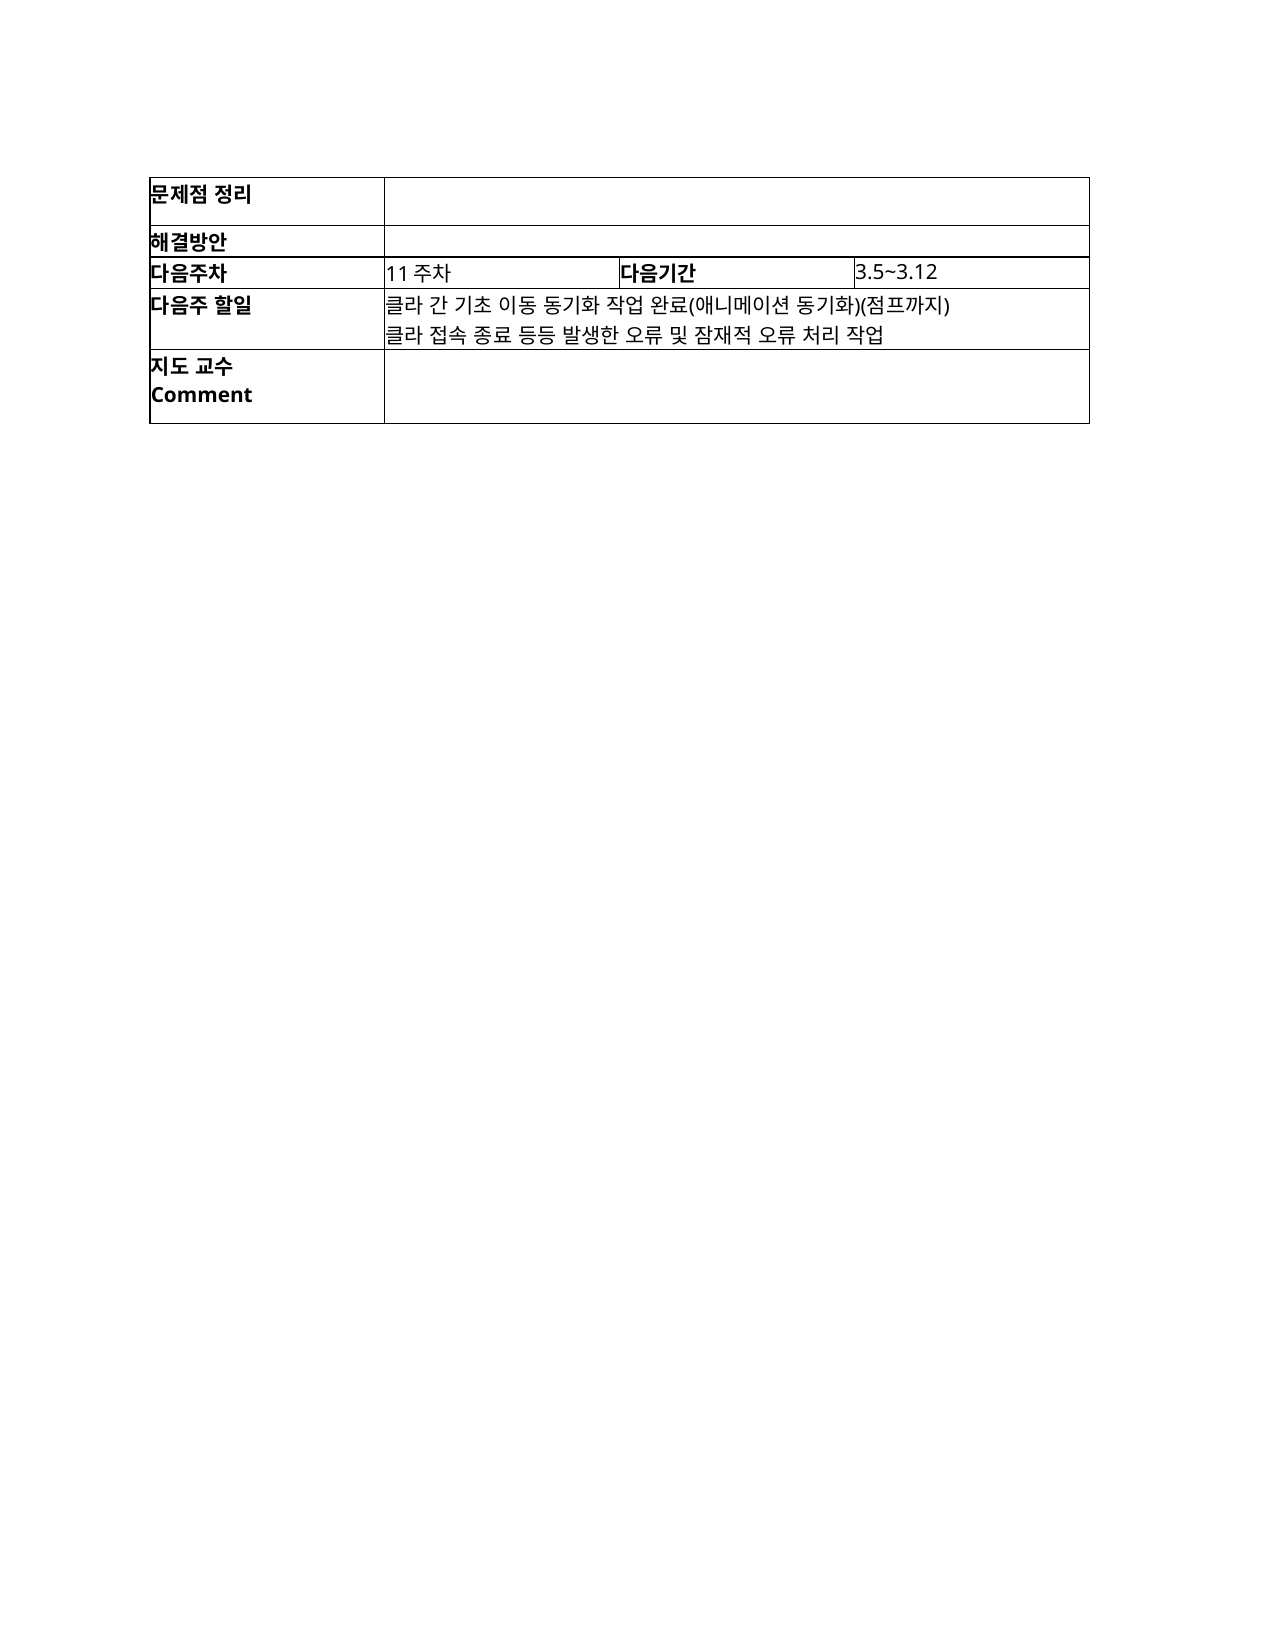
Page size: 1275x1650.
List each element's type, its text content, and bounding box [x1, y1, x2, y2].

table_cell [385, 350, 1089, 422]
table_cell 11주차 [385, 258, 619, 288]
table_cell 다음주 할일 [151, 289, 384, 349]
table_cell 3.5~3.12 [855, 258, 1089, 288]
table_header 문제점 정리 [151, 178, 384, 225]
table_cell 지도 교수 Comment [151, 350, 384, 422]
table_cell [385, 226, 1089, 256]
table_cell 해결방안 [151, 226, 384, 256]
table_cell 클라 간 기초 이동 동기화 작업 완료(애니메이션 동기화)(점프까지) 클라 접속 종료 등등 발생한 오류 및 잠재적 오류 처리 작업 [385, 289, 1089, 349]
table_cell 다음주차 [151, 258, 384, 288]
table_cell 다음기간 [620, 258, 854, 288]
table_header [385, 178, 1089, 225]
